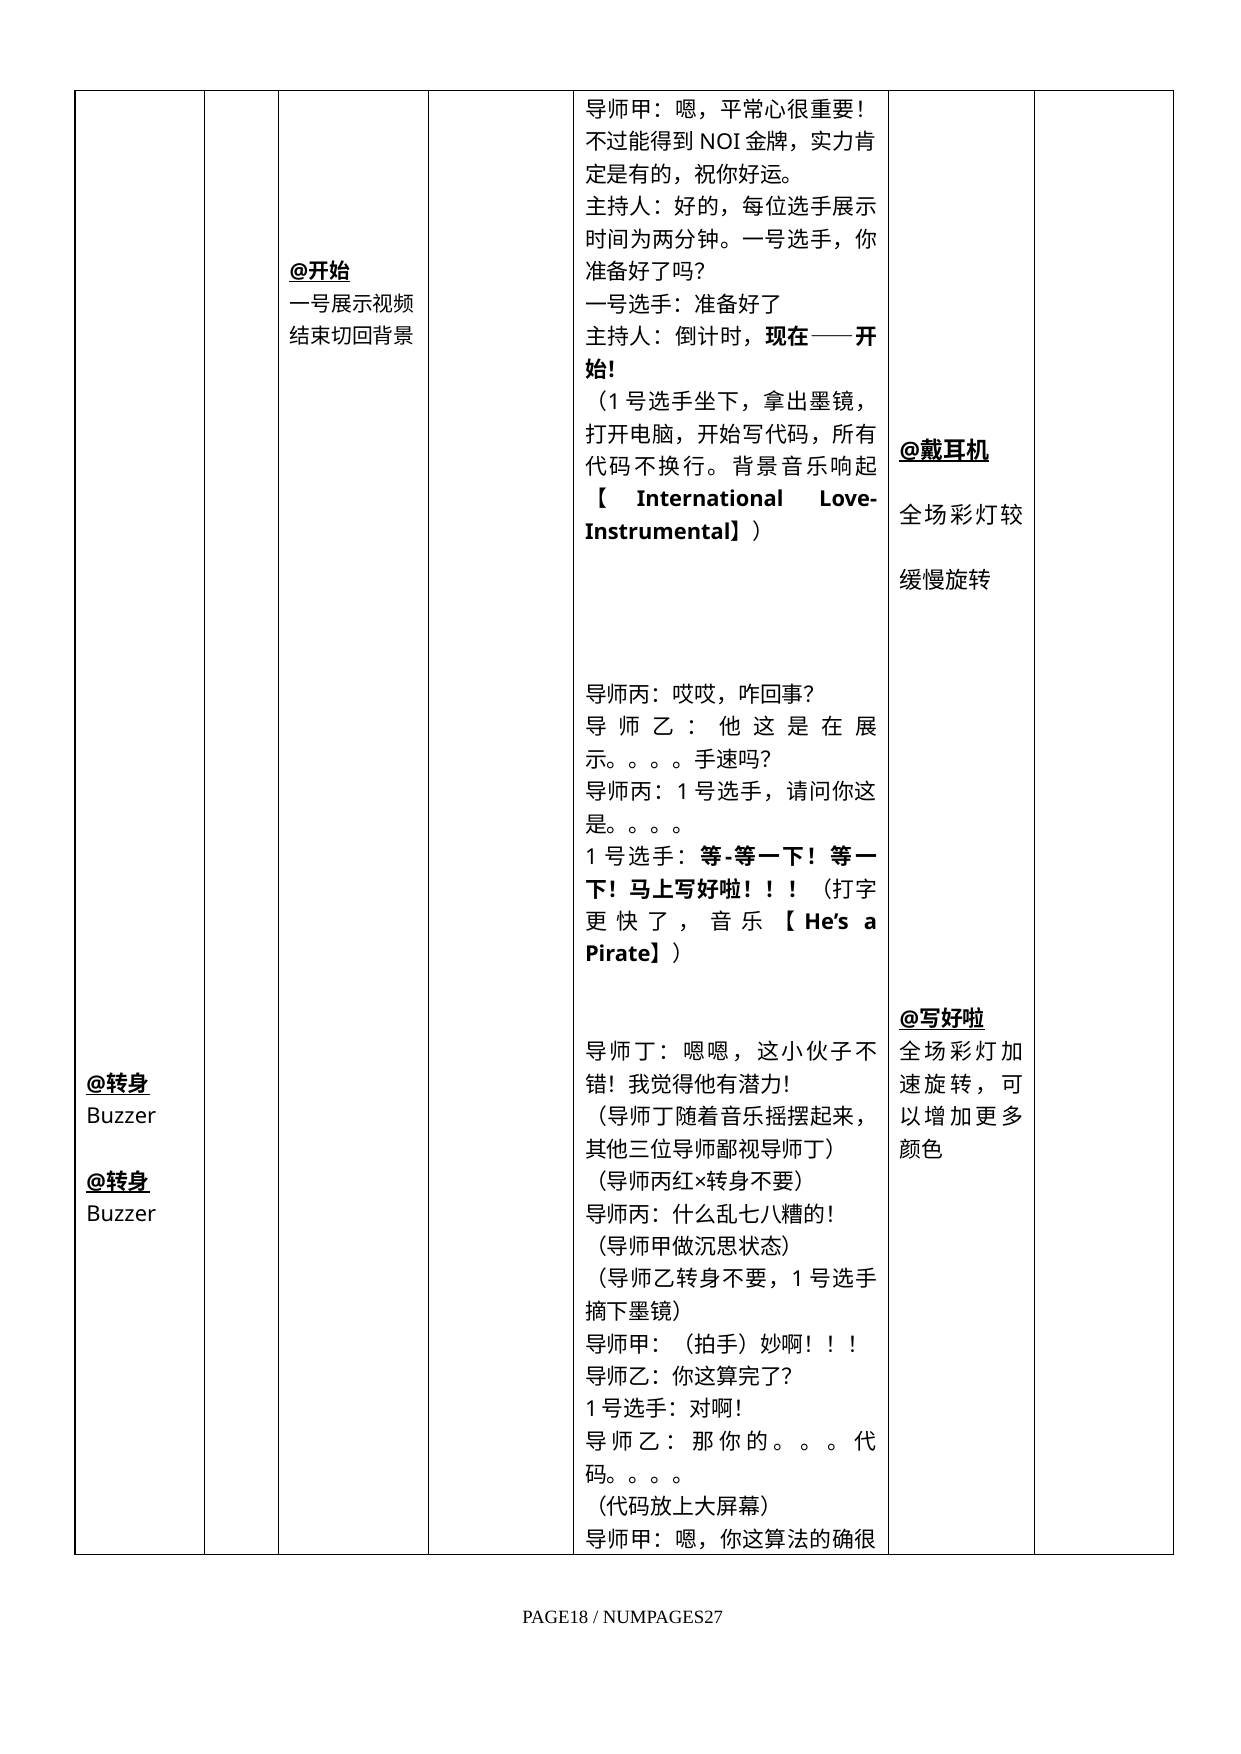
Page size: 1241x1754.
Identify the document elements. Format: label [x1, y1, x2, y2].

table_cell [1035, 91, 1173, 1554]
table_cell [279, 91, 428, 1554]
table_cell [429, 91, 573, 1554]
table_cell [205, 91, 278, 1554]
table_cell [76, 91, 204, 1554]
table_cell [574, 91, 888, 1554]
table_cell [889, 91, 1034, 1554]
